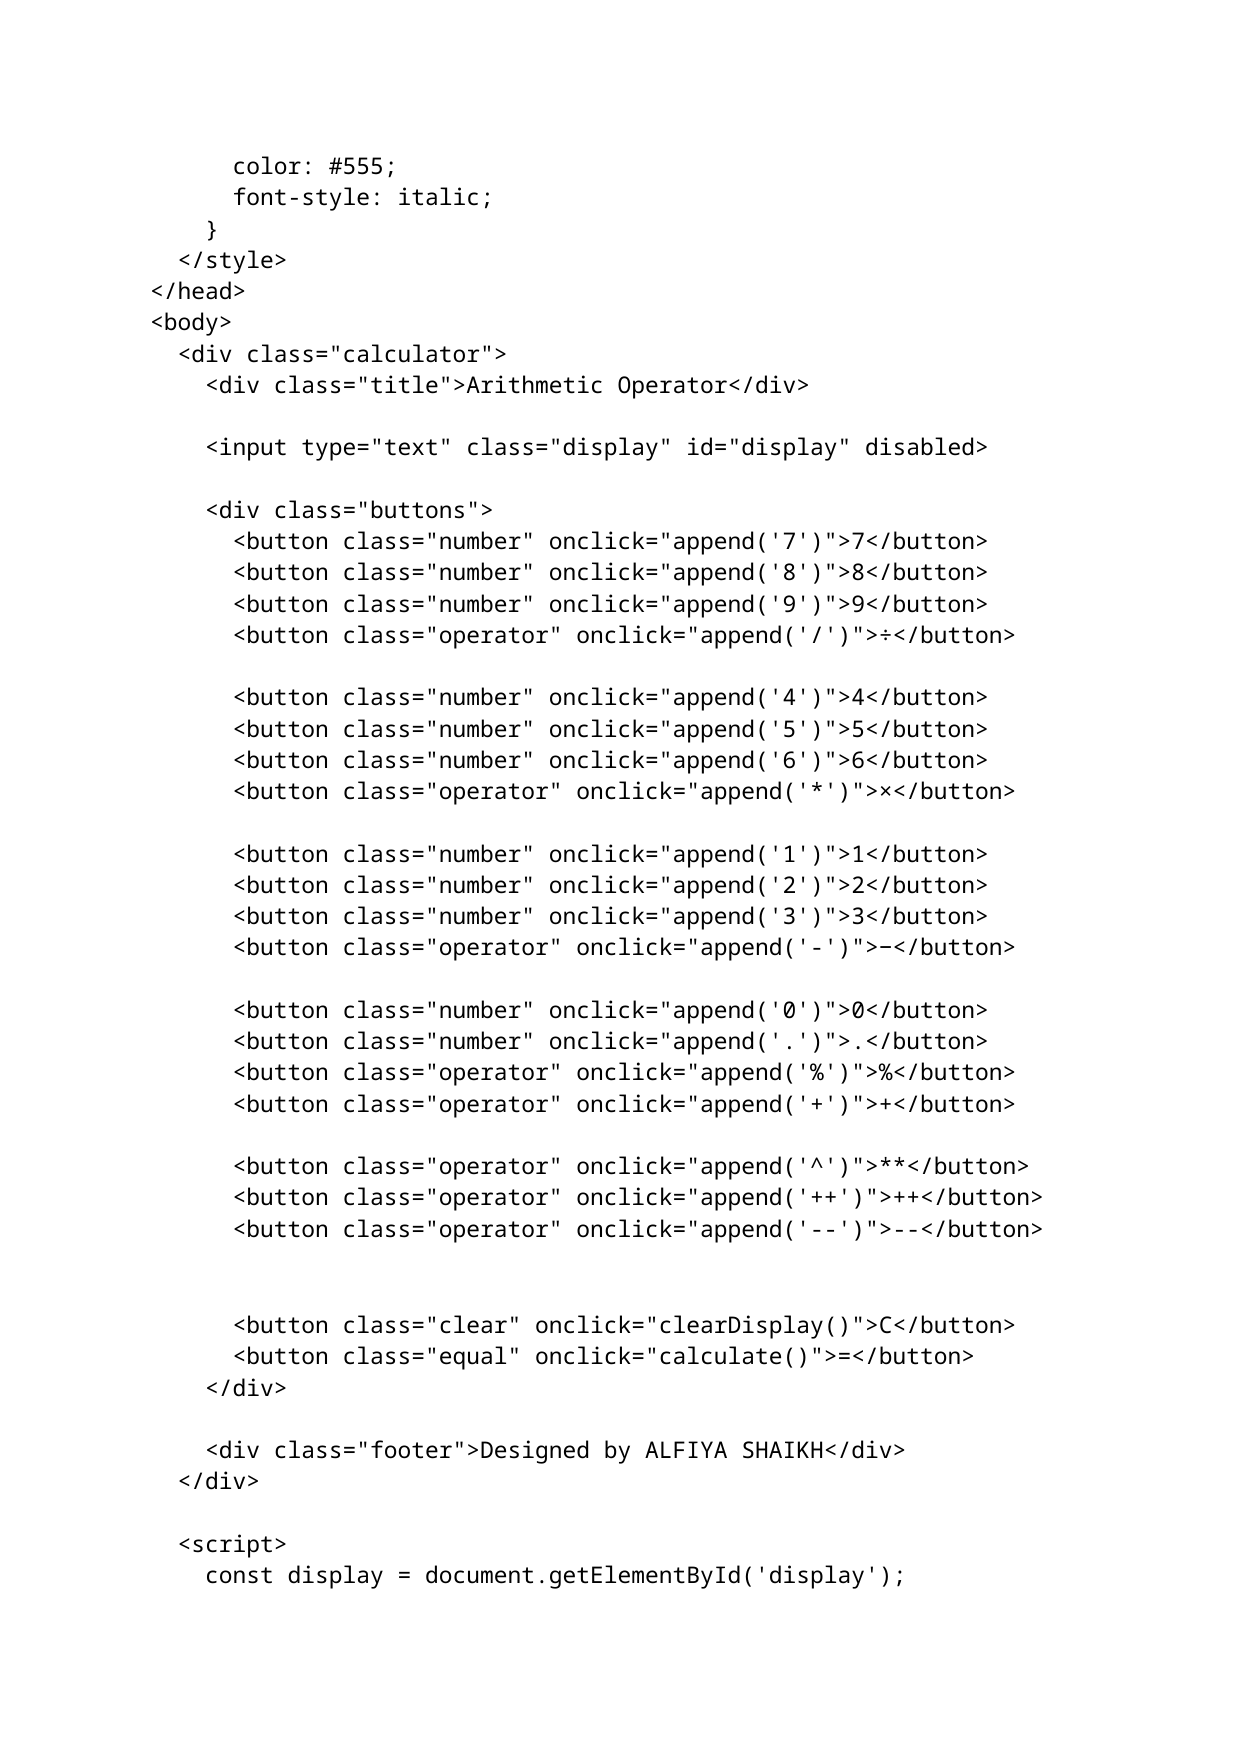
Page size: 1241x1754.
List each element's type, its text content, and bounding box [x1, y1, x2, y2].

text <button class="operator" onclick="append('-')">−</button> [150, 931, 1090, 962]
text const display = document.getElementById('display'); [150, 1559, 1090, 1590]
text <input type="text" class="display" id="display" disabled> [150, 431, 1090, 462]
text } [150, 212, 1090, 244]
text <script> [150, 1528, 1090, 1559]
text <button class="operator" onclick="append('++')">++</button> [150, 1181, 1090, 1212]
text <button class="number" onclick="append('4')">4</button> [150, 681, 1090, 712]
text <button class="number" onclick="append('.')">.</button> [150, 1025, 1090, 1056]
text </div> [150, 1372, 1090, 1403]
text <div class="buttons"> [150, 494, 1090, 525]
text font-style: italic; [150, 181, 1090, 212]
text </style> [150, 244, 1090, 275]
text <button class="number" onclick="append('6')">6</button> [150, 744, 1090, 775]
text <button class="clear" onclick="clearDisplay()">C</button> [150, 1309, 1090, 1340]
text <div class="title">Arithmetic Operator</div> [150, 369, 1090, 400]
text <button class="number" onclick="append('0')">0</button> [150, 994, 1090, 1025]
text <div class="footer">Designed by ALFIYA SHAIKH</div> [150, 1434, 1090, 1465]
text color: #555; [150, 150, 1090, 181]
text <button class="number" onclick="append('8')">8</button> [150, 556, 1090, 587]
text <button class="number" onclick="append('1')">1</button> [150, 837, 1090, 869]
text <button class="operator" onclick="append('/')">÷</button> [150, 619, 1090, 650]
text <button class="number" onclick="append('9')">9</button> [150, 587, 1090, 619]
text <button class="operator" onclick="append('+')">+</button> [150, 1087, 1090, 1119]
text <body> [150, 306, 1090, 337]
text <button class="operator" onclick="append('%')">%</button> [150, 1056, 1090, 1087]
text <button class="operator" onclick="append('*')">×</button> [150, 775, 1090, 806]
text <button class="number" onclick="append('5')">5</button> [150, 712, 1090, 744]
text </div> [150, 1465, 1090, 1497]
text <button class="number" onclick="append('2')">2</button> [150, 869, 1090, 900]
text <button class="number" onclick="append('7')">7</button> [150, 525, 1090, 556]
text <button class="equal" onclick="calculate()">=</button> [150, 1340, 1090, 1372]
text <button class="operator" onclick="append('--')">--</button> [150, 1212, 1090, 1244]
text <button class="operator" onclick="append('^')">**</button> [150, 1150, 1090, 1181]
text <div class="calculator"> [150, 337, 1090, 369]
text </head> [150, 275, 1090, 306]
text <button class="number" onclick="append('3')">3</button> [150, 900, 1090, 931]
